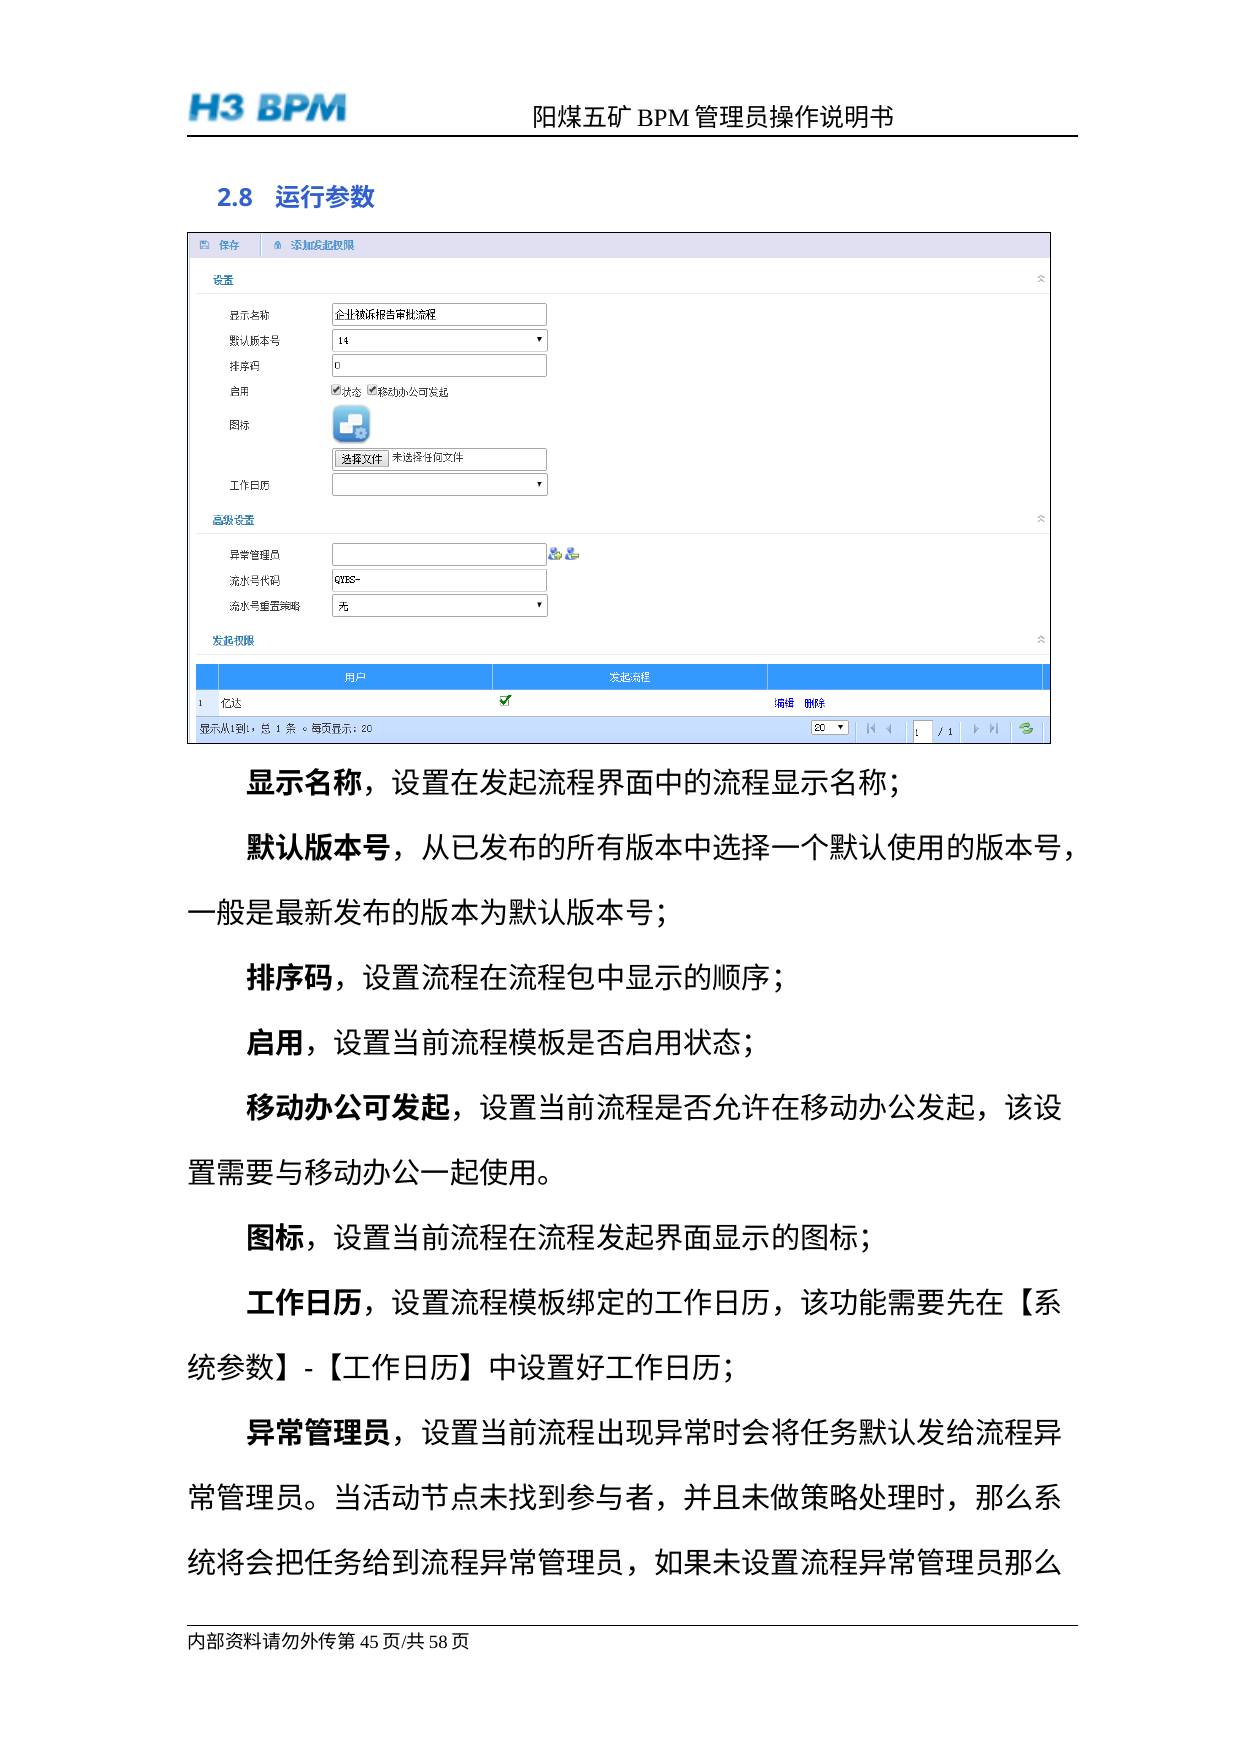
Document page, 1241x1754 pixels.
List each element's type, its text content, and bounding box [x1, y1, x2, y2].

text 排序码，设置流程在流程包中显示的顺序； [187, 943, 1078, 1008]
picture [188, 233, 1050, 743]
subtitle 运行参数 [217, 163, 1078, 228]
text 移动办公可发起，设置当前流程是否允许在移动办公发起，该设置需要与移动办公一起使用。 [187, 1073, 1078, 1203]
text 默认版本号，从已发布的所有版本中选择一个默认使用的版本号，一般是最新发布的版本为默认版本号； [187, 813, 1078, 943]
text 工作日历，设置流程模板绑定的工作日历，该功能需要先在【系统参数】-【工作日历】中设置好工作日历； [187, 1268, 1078, 1398]
text 图标，设置当前流程在流程发起界面显示的图标； [187, 1203, 1078, 1268]
text 启用，设置当前流程模板是否启用状态； [187, 1008, 1078, 1073]
text 显示名称，设置在发起流程界面中的流程显示名称； [187, 748, 1078, 813]
picture [187, 88, 352, 127]
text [187, 1398, 1078, 1593]
